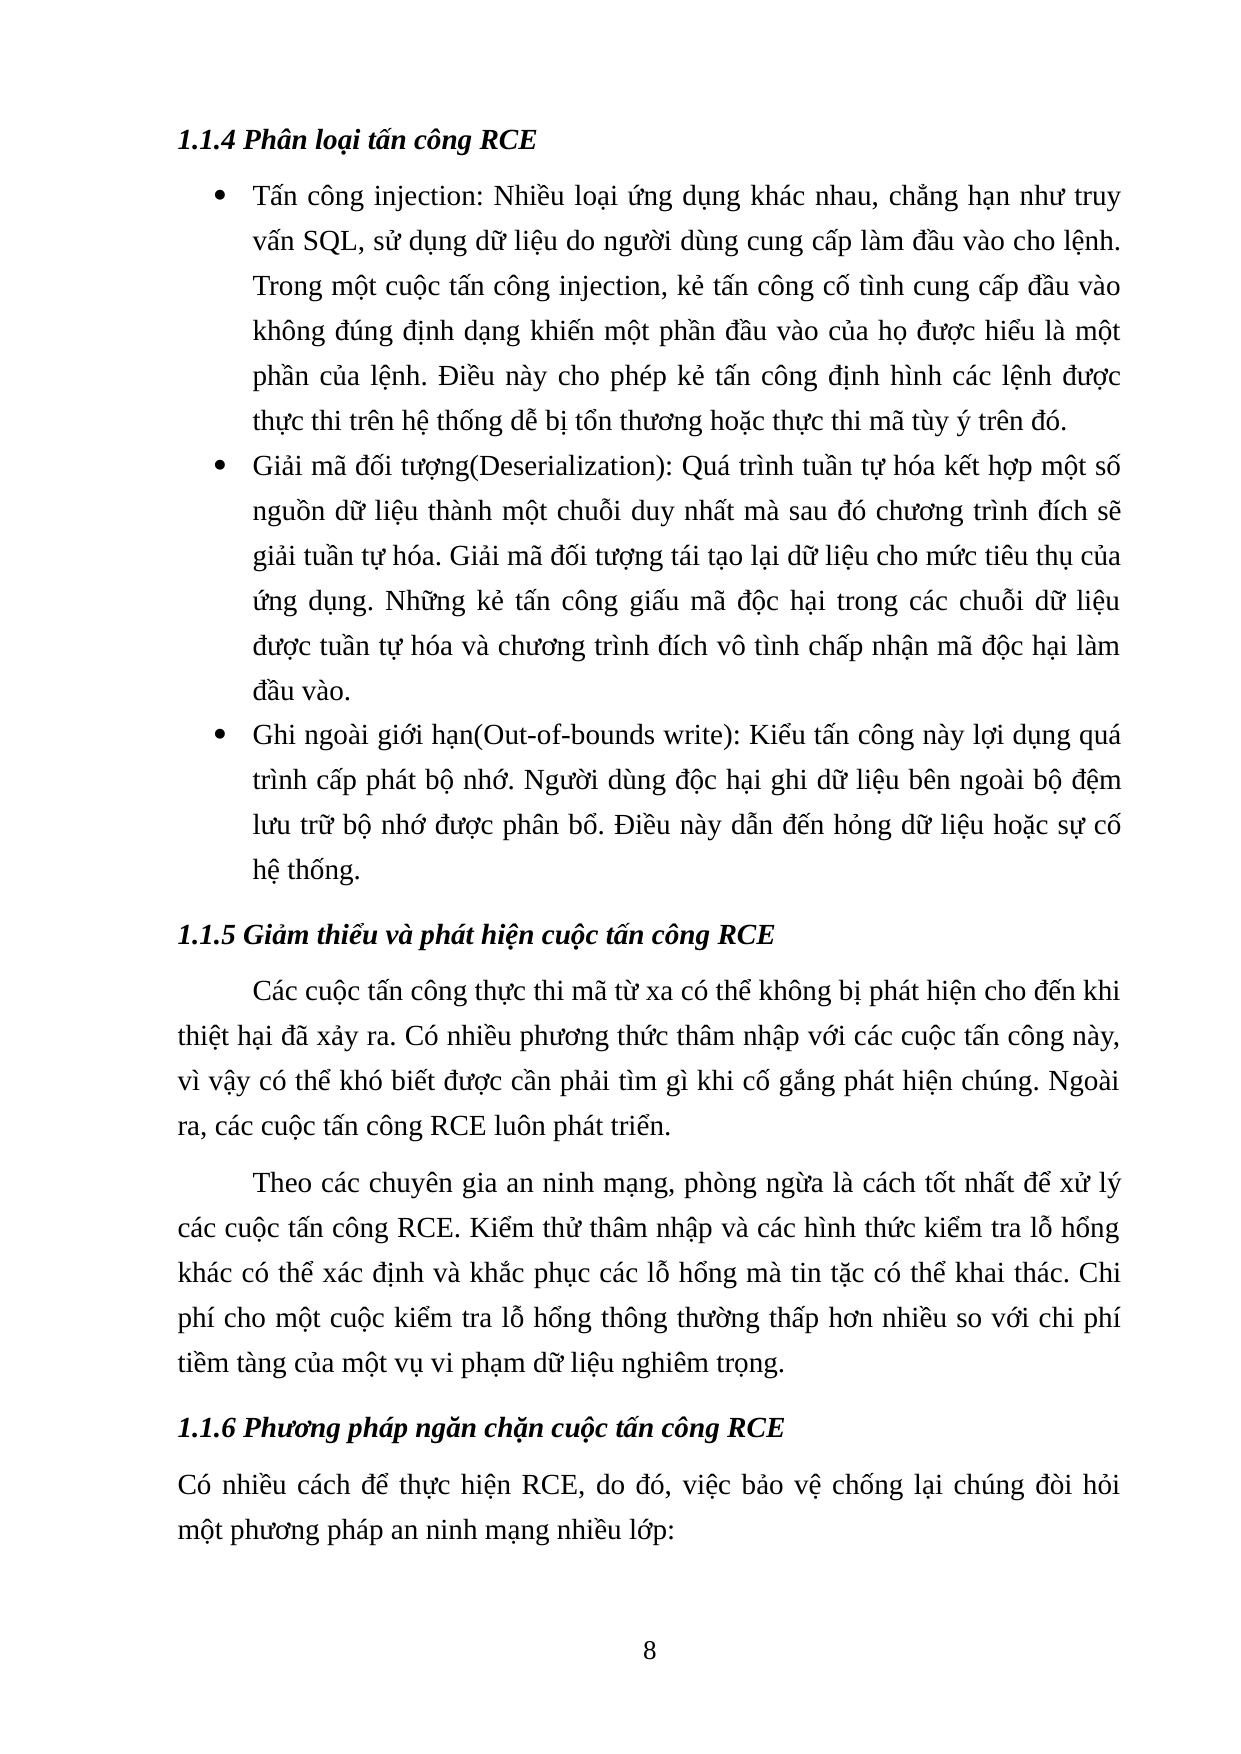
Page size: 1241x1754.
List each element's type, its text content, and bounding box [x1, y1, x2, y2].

text Có nhiều cách để thực hiện RCE, do đó, việc bảo vệ chống lại chúng đòi hỏi một phương pháp an ninh mạng nhiều lớp: [177, 1465, 1122, 1547]
list Tấn công injection: Nhiều loại ứng dụng khác nhau, chẳng hạn như truy vấn SQL, sử dụng dữ liệu do người dùng cung cấp làm đầu vào cho lệnh. Trong một cuộc tấn công injection, kẻ tấn công cố tình cung cấp đầu vào không đúng định dạng khiến một phần đầu vào của họ được hiểu là một phần của lệnh. Điều này cho phép kẻ tấn công định hình các lệnh được thực thi trên hệ thống dễ bị tổn thương hoặc thực thi mã tùy ý trên đó. [215, 177, 1122, 439]
text Các cuộc tấn công thực thi mã từ xa có thể không bị phát hiện cho đến khi thiệt hại đã xảy ra. Có nhiều phương thức thâm nhập với các cuộc tấn công này, vì vậy có thể khó biết được cần phải tìm gì khi cố gắng phát hiện chúng. Ngoài ra, các cuộc tấn công RCE luôn phát triển. [177, 972, 1122, 1144]
subtitle Phân loại tấn công RCE [177, 120, 1122, 157]
text Theo các chuyên gia an ninh mạng, phòng ngừa là cách tốt nhất để xử lý các cuộc tấn công RCE. Kiểm thử thâm nhập và các hình thức kiểm tra lỗ hổng khác có thể xác định và khắc phục các lỗ hổng mà tin tặc có thể khai thác. Chi phí cho một cuộc kiểm tra lỗ hổng thông thường thấp hơn nhiều so với chi phí tiềm tàng của một vụ vi phạm dữ liệu nghiêm trọng. [177, 1163, 1122, 1381]
subtitle Giảm thiểu và phát hiện cuộc tấn công RCE [177, 915, 1122, 952]
subtitle Phương pháp ngăn chặn cuộc tấn công RCE [177, 1408, 1122, 1446]
list Giải mã đối tượng(Deserialization): Quá trình tuần tự hóa kết hợp một số nguồn dữ liệu thành một chuỗi duy nhất mà sau đó chương trình đích sẽ giải tuần tự hóa. Giải mã đối tượng tái tạo lại dữ liệu cho mức tiêu thụ của ứng dụng. Những kẻ tấn công giấu mã độc hại trong các chuỗi dữ liệu được tuần tự hóa và chương trình đích vô tình chấp nhận mã độc hại làm đầu vào. [215, 446, 1122, 708]
list Ghi ngoài giới hạn(Out-of-bounds write): Kiểu tấn công này lợi dụng quá trình cấp phát bộ nhớ. Người dùng độc hại ghi dữ liệu bên ngoài bộ đệm lưu trữ bộ nhớ được phân bổ. Điều này dẫn đến hỏng dữ liệu hoặc sự cố hệ thống. [215, 715, 1122, 887]
